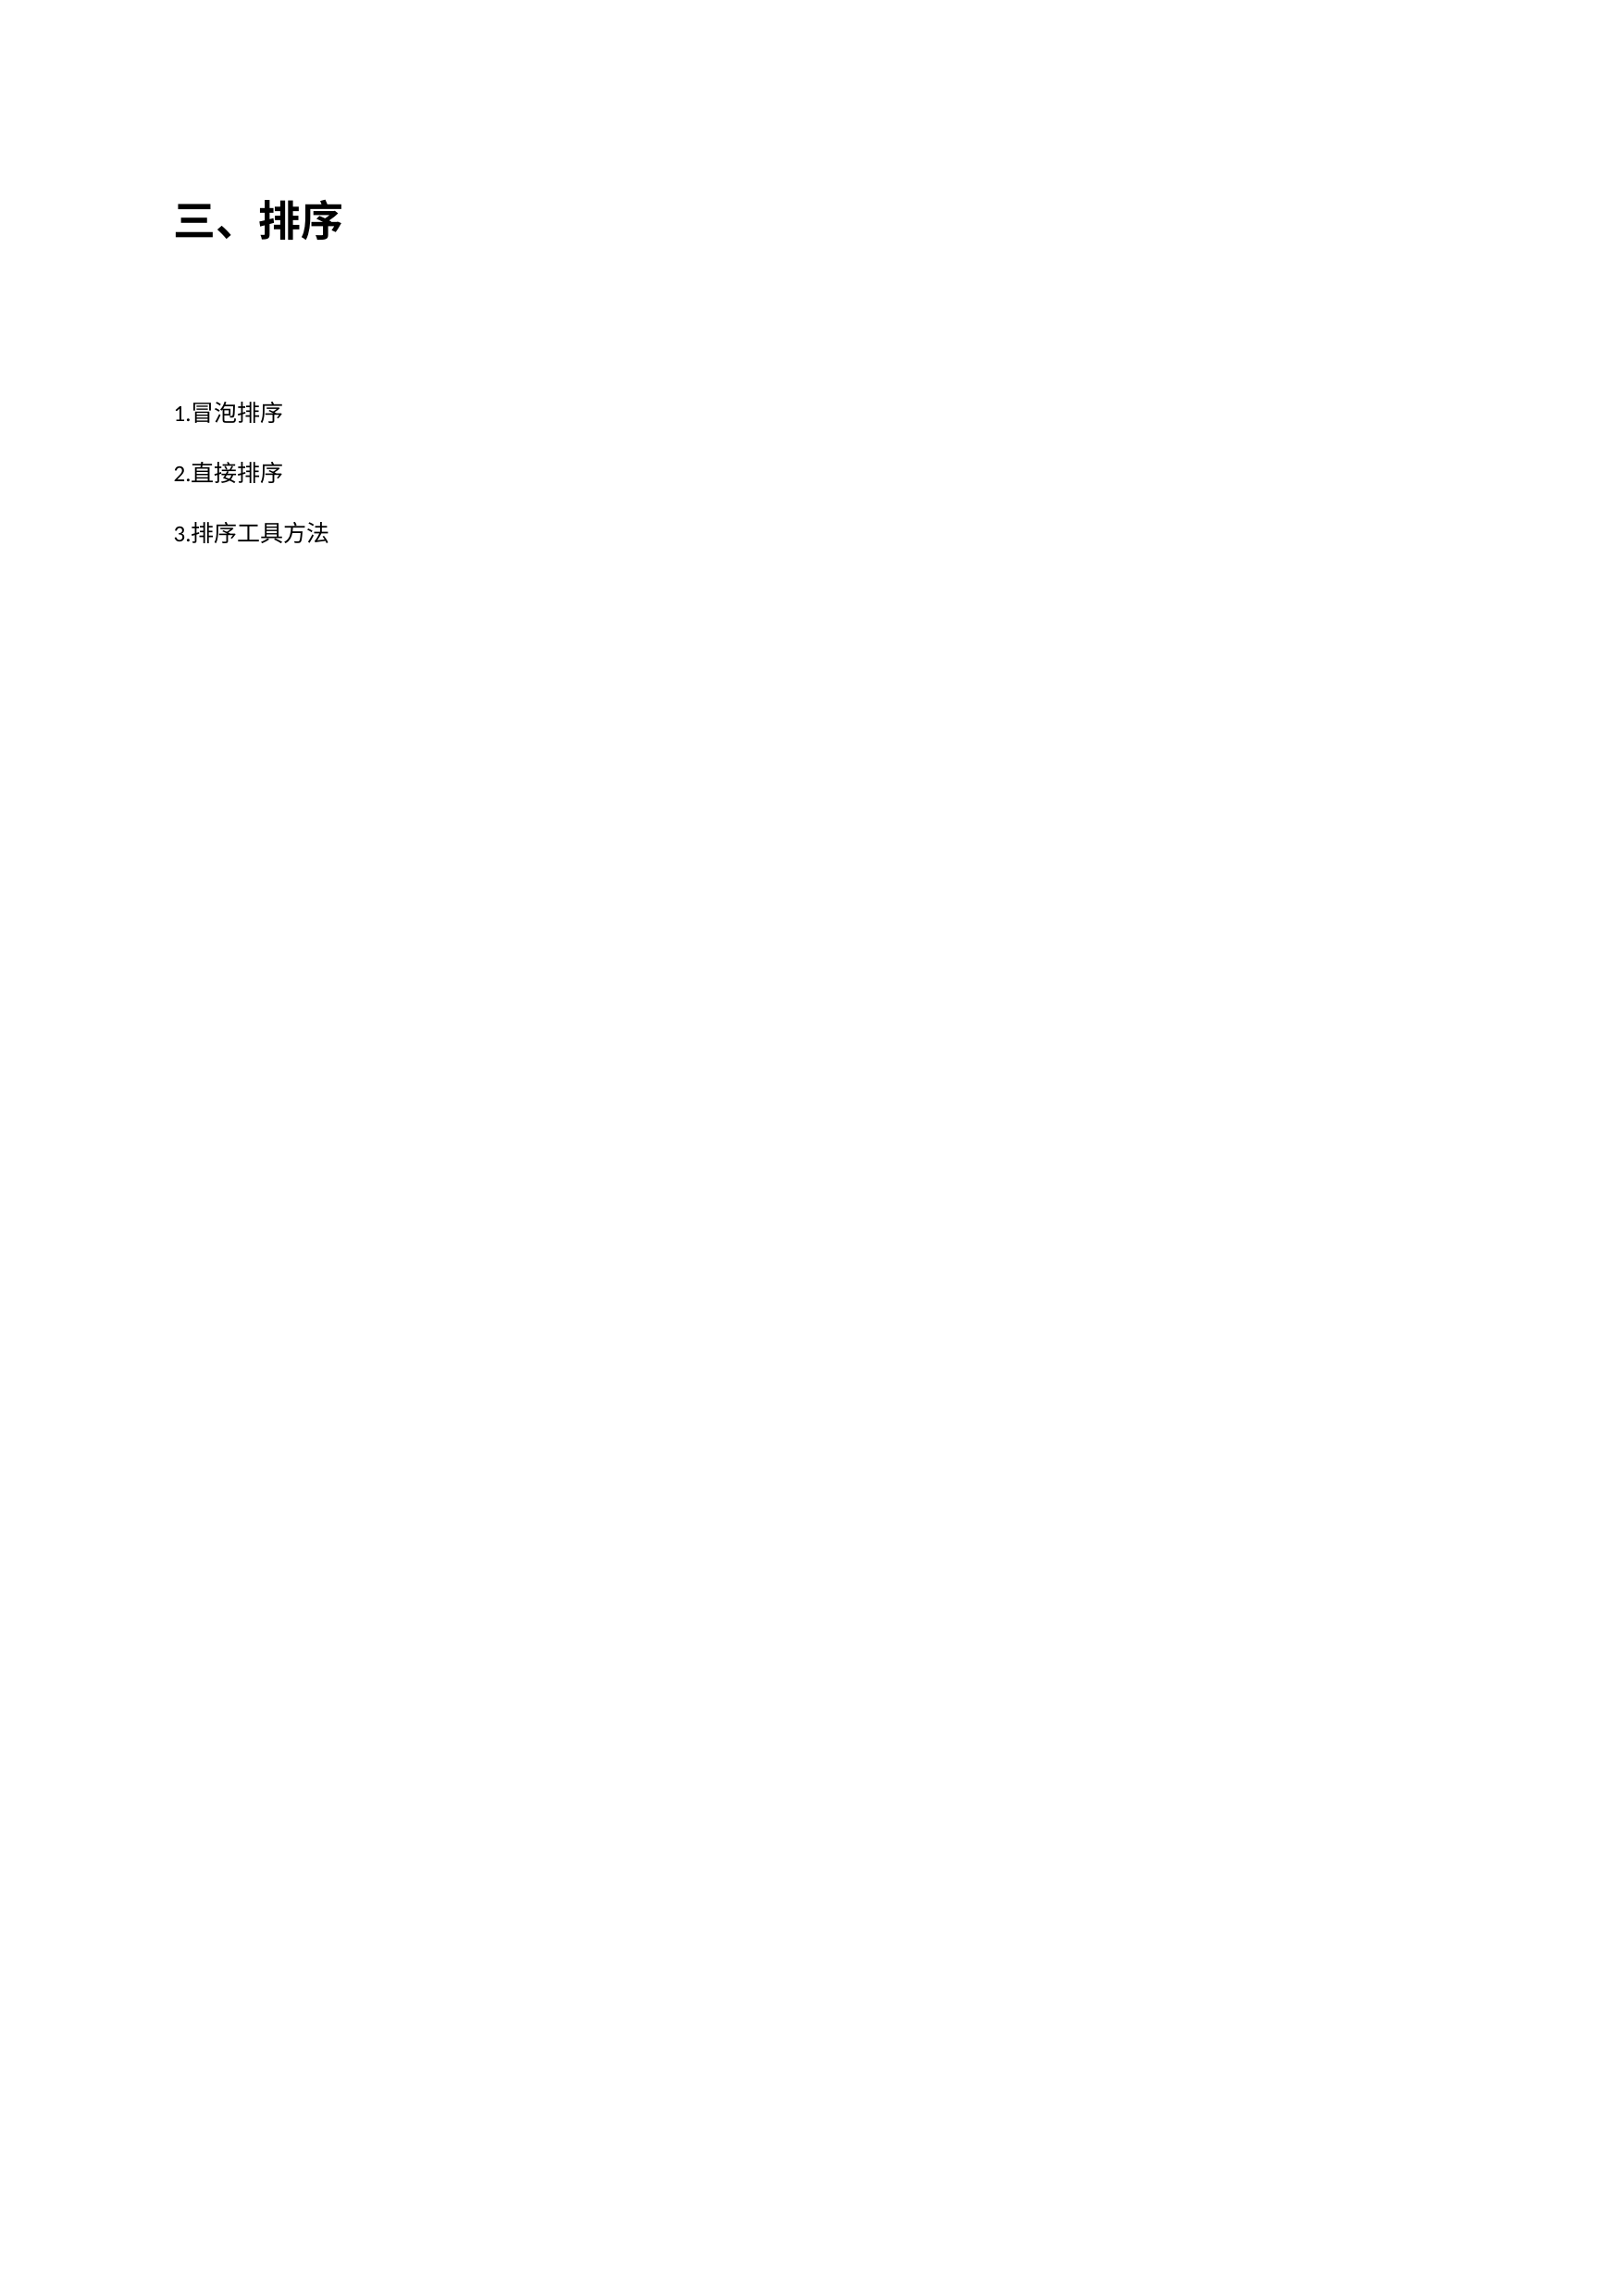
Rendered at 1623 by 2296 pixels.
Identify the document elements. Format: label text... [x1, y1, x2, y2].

subtitle 三、排序 [173, 173, 1449, 263]
text 3.排序工具方法 [173, 502, 1449, 562]
text 1.冒泡排序 [173, 381, 1449, 441]
text 2.直接排序 [173, 441, 1449, 502]
